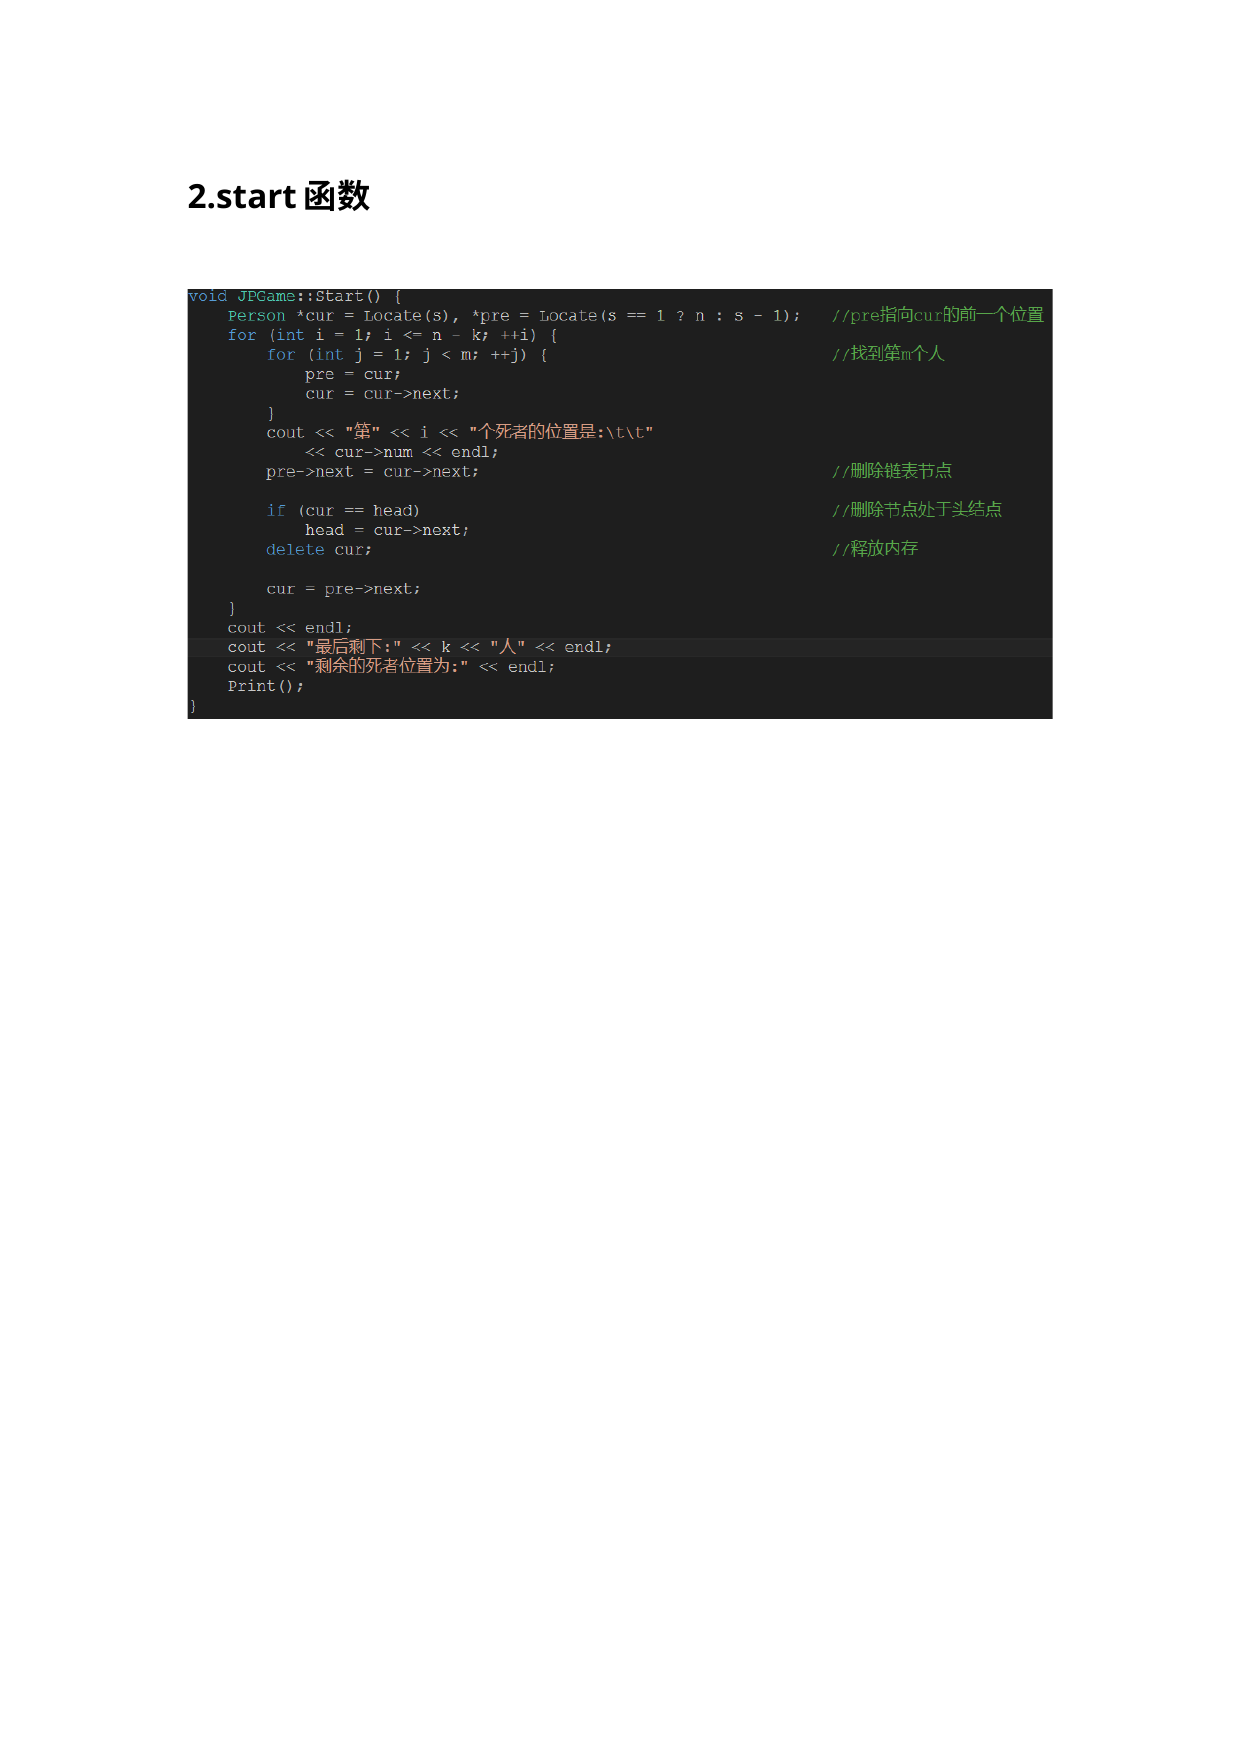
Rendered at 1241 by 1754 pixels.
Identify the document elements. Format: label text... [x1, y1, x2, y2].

subtitle 2.start函数 [187, 162, 1053, 227]
picture [187, 289, 1053, 719]
